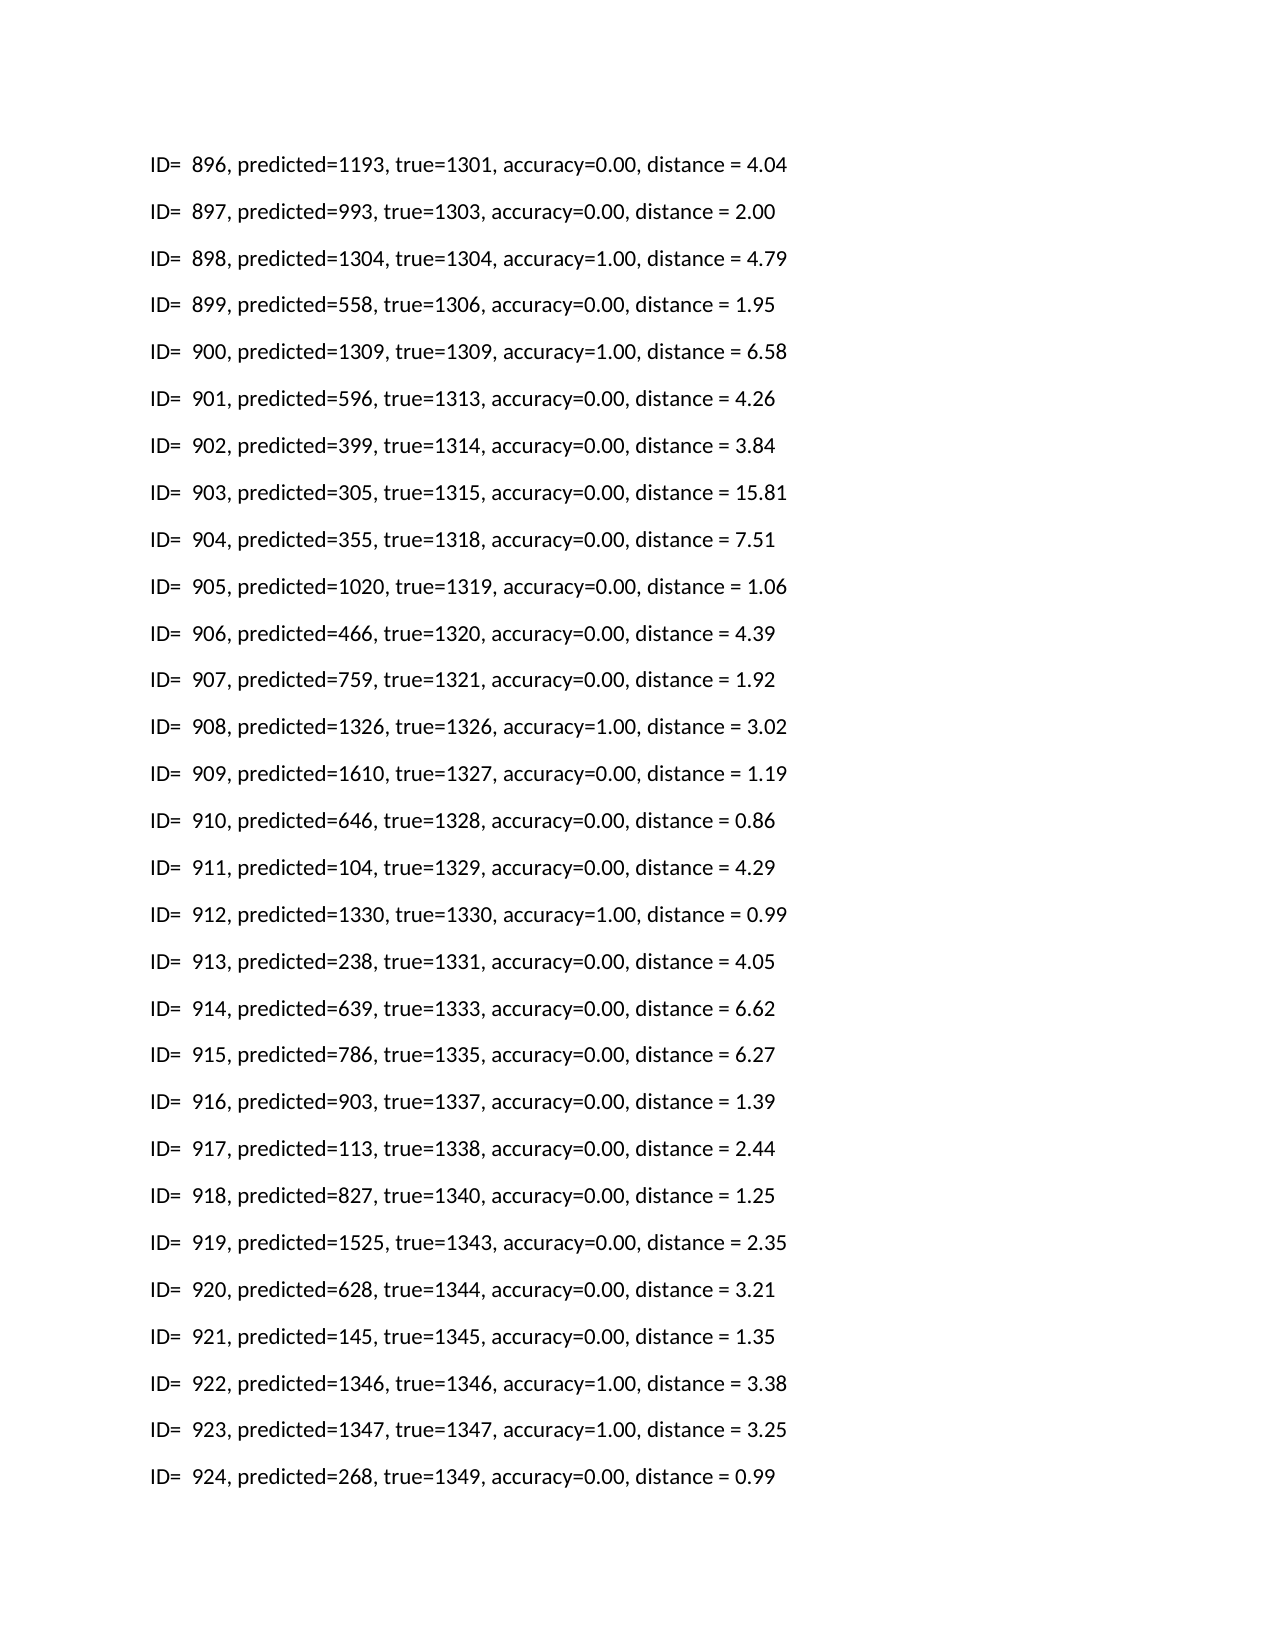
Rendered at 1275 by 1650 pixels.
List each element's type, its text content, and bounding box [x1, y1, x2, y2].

text ID= 913, predicted=238, true=1331, accuracy=0.00, distance = 4.05 [150, 947, 1125, 975]
text ID= 903, predicted=305, true=1315, accuracy=0.00, distance = 15.81 [150, 478, 1125, 506]
text ID= 918, predicted=827, true=1340, accuracy=0.00, distance = 1.25 [150, 1181, 1125, 1209]
text ID= 920, predicted=628, true=1344, accuracy=0.00, distance = 3.21 [150, 1275, 1125, 1303]
text ID= 911, predicted=104, true=1329, accuracy=0.00, distance = 4.29 [150, 853, 1125, 881]
text ID= 915, predicted=786, true=1335, accuracy=0.00, distance = 6.27 [150, 1041, 1125, 1069]
text ID= 912, predicted=1330, true=1330, accuracy=1.00, distance = 0.99 [150, 900, 1125, 928]
text ID= 922, predicted=1346, true=1346, accuracy=1.00, distance = 3.38 [150, 1369, 1125, 1397]
text ID= 914, predicted=639, true=1333, accuracy=0.00, distance = 6.62 [150, 994, 1125, 1022]
text ID= 902, predicted=399, true=1314, accuracy=0.00, distance = 3.84 [150, 431, 1125, 459]
text ID= 921, predicted=145, true=1345, accuracy=0.00, distance = 1.35 [150, 1322, 1125, 1350]
text ID= 901, predicted=596, true=1313, accuracy=0.00, distance = 4.26 [150, 384, 1125, 412]
text ID= 919, predicted=1525, true=1343, accuracy=0.00, distance = 2.35 [150, 1228, 1125, 1256]
text ID= 899, predicted=558, true=1306, accuracy=0.00, distance = 1.95 [150, 291, 1125, 319]
text ID= 906, predicted=466, true=1320, accuracy=0.00, distance = 4.39 [150, 619, 1125, 647]
text ID= 898, predicted=1304, true=1304, accuracy=1.00, distance = 4.79 [150, 244, 1125, 272]
text ID= 904, predicted=355, true=1318, accuracy=0.00, distance = 7.51 [150, 525, 1125, 553]
text ID= 905, predicted=1020, true=1319, accuracy=0.00, distance = 1.06 [150, 572, 1125, 600]
text ID= 909, predicted=1610, true=1327, accuracy=0.00, distance = 1.19 [150, 759, 1125, 787]
text ID= 924, predicted=268, true=1349, accuracy=0.00, distance = 0.99 [150, 1462, 1125, 1491]
text ID= 896, predicted=1193, true=1301, accuracy=0.00, distance = 4.04 [150, 150, 1125, 178]
text ID= 900, predicted=1309, true=1309, accuracy=1.00, distance = 6.58 [150, 337, 1125, 366]
text ID= 908, predicted=1326, true=1326, accuracy=1.00, distance = 3.02 [150, 712, 1125, 741]
text ID= 907, predicted=759, true=1321, accuracy=0.00, distance = 1.92 [150, 666, 1125, 694]
text ID= 916, predicted=903, true=1337, accuracy=0.00, distance = 1.39 [150, 1087, 1125, 1116]
text ID= 917, predicted=113, true=1338, accuracy=0.00, distance = 2.44 [150, 1134, 1125, 1162]
text ID= 923, predicted=1347, true=1347, accuracy=1.00, distance = 3.25 [150, 1416, 1125, 1444]
text ID= 897, predicted=993, true=1303, accuracy=0.00, distance = 2.00 [150, 197, 1125, 225]
text ID= 910, predicted=646, true=1328, accuracy=0.00, distance = 0.86 [150, 806, 1125, 834]
